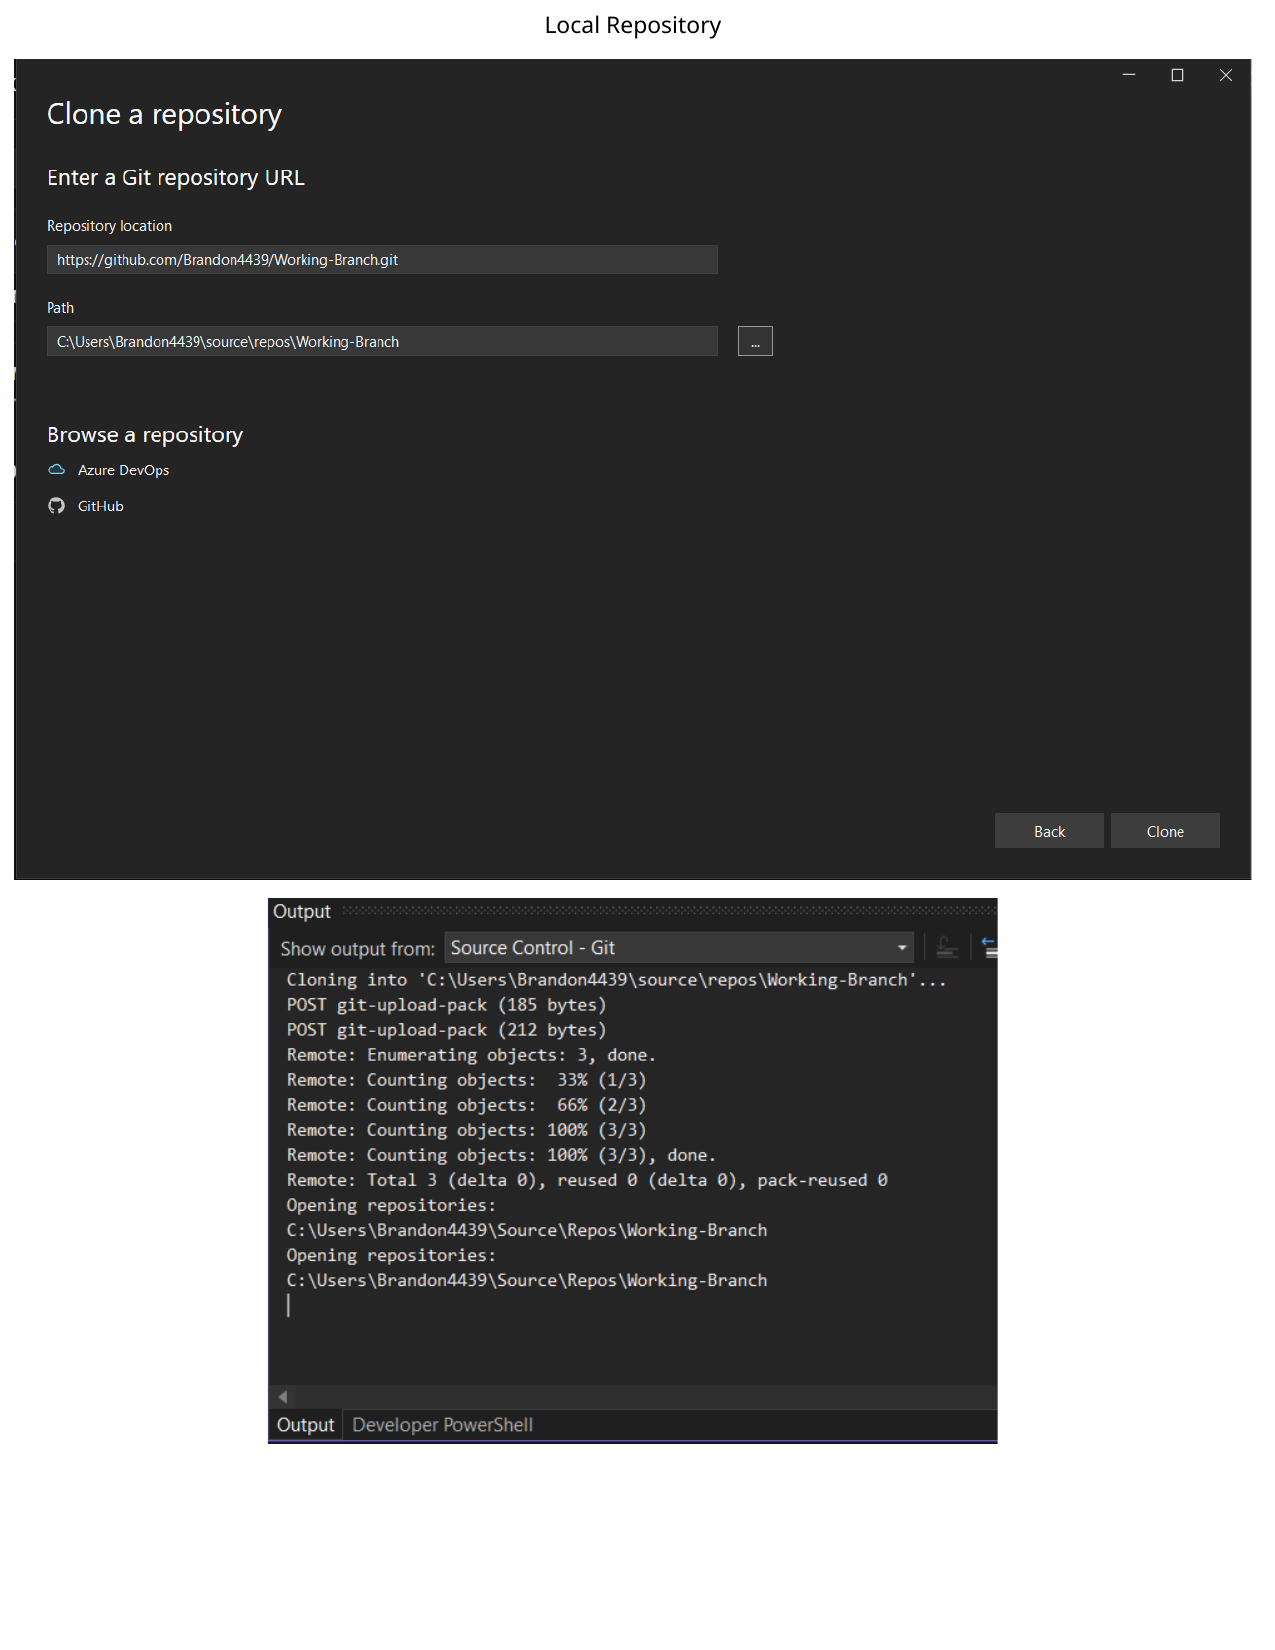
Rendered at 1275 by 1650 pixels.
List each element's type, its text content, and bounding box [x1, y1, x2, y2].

picture [267, 898, 998, 1444]
picture [14, 59, 1252, 880]
text Local Repository [9, 9, 1256, 41]
